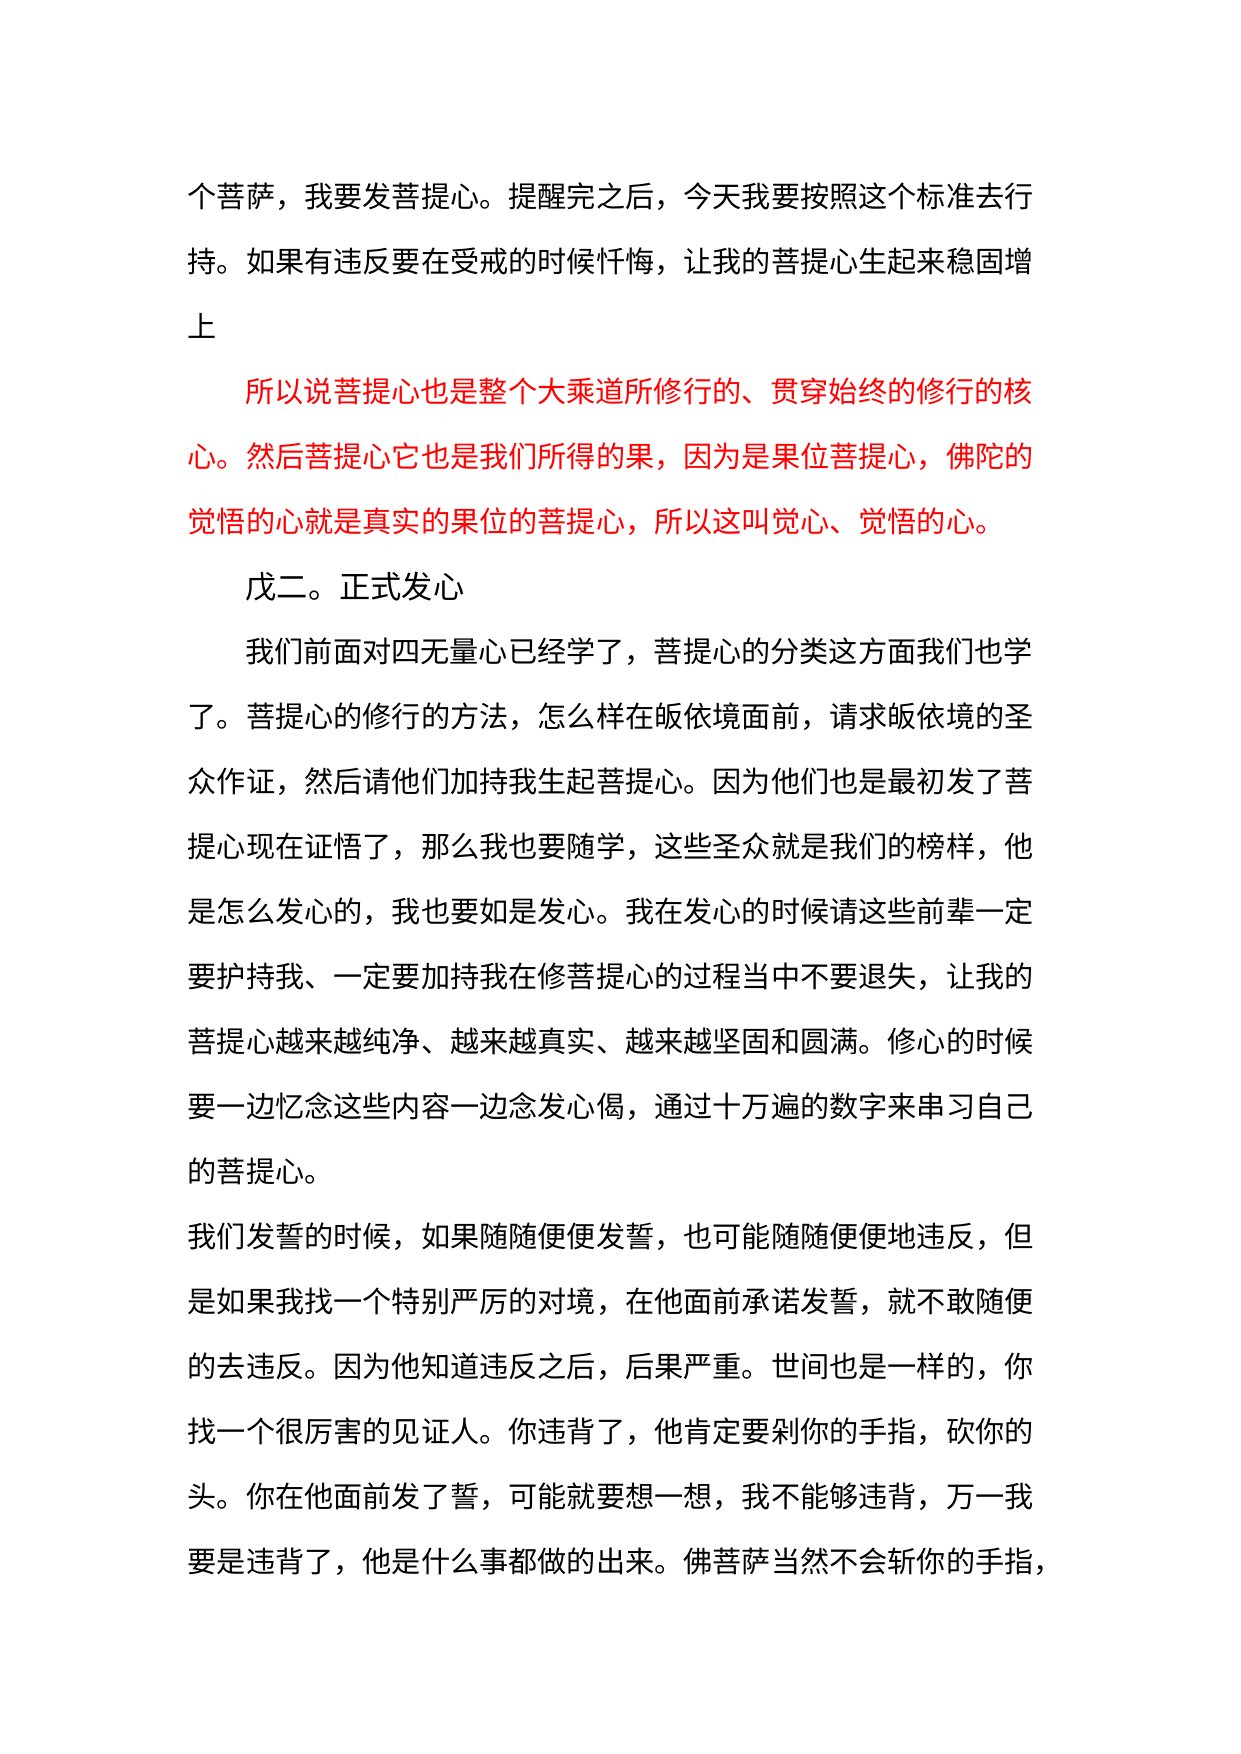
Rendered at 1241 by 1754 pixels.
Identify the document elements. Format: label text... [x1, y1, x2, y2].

text 所以说菩提心也是整个大乘道所修行的、贯穿始终的修行的核心。然后菩提心它也是我们所得的果，因为是果位菩提心，佛陀的觉悟的心就是真实的果位的菩提心，所以这叫觉心、觉悟的心。 [187, 357, 1053, 552]
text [187, 162, 1053, 357]
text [187, 1202, 1053, 1592]
text 戊二。正式发心 [187, 552, 1053, 617]
text 我们前面对四无量心已经学了，菩提心的分类这方面我们也学了。菩提心的修行的方法，怎么样在皈依境面前，请求皈依境的圣众作证，然后请他们加持我生起菩提心。因为他们也是最初发了菩提心现在证悟了，那么我也要随学，这些圣众就是我们的榜样，他是怎么发心的，我也要如是发心。我在发心的时候请这些前辈一定要护持我、一定要加持我在修菩提心的过程当中不要退失，让我的菩提心越来越纯净、越来越真实、越来越坚固和圆满。修心的时候要一边忆念这些内容一边念发心偈，通过十万遍的数字来串习自己的菩提心。 [187, 617, 1053, 1202]
